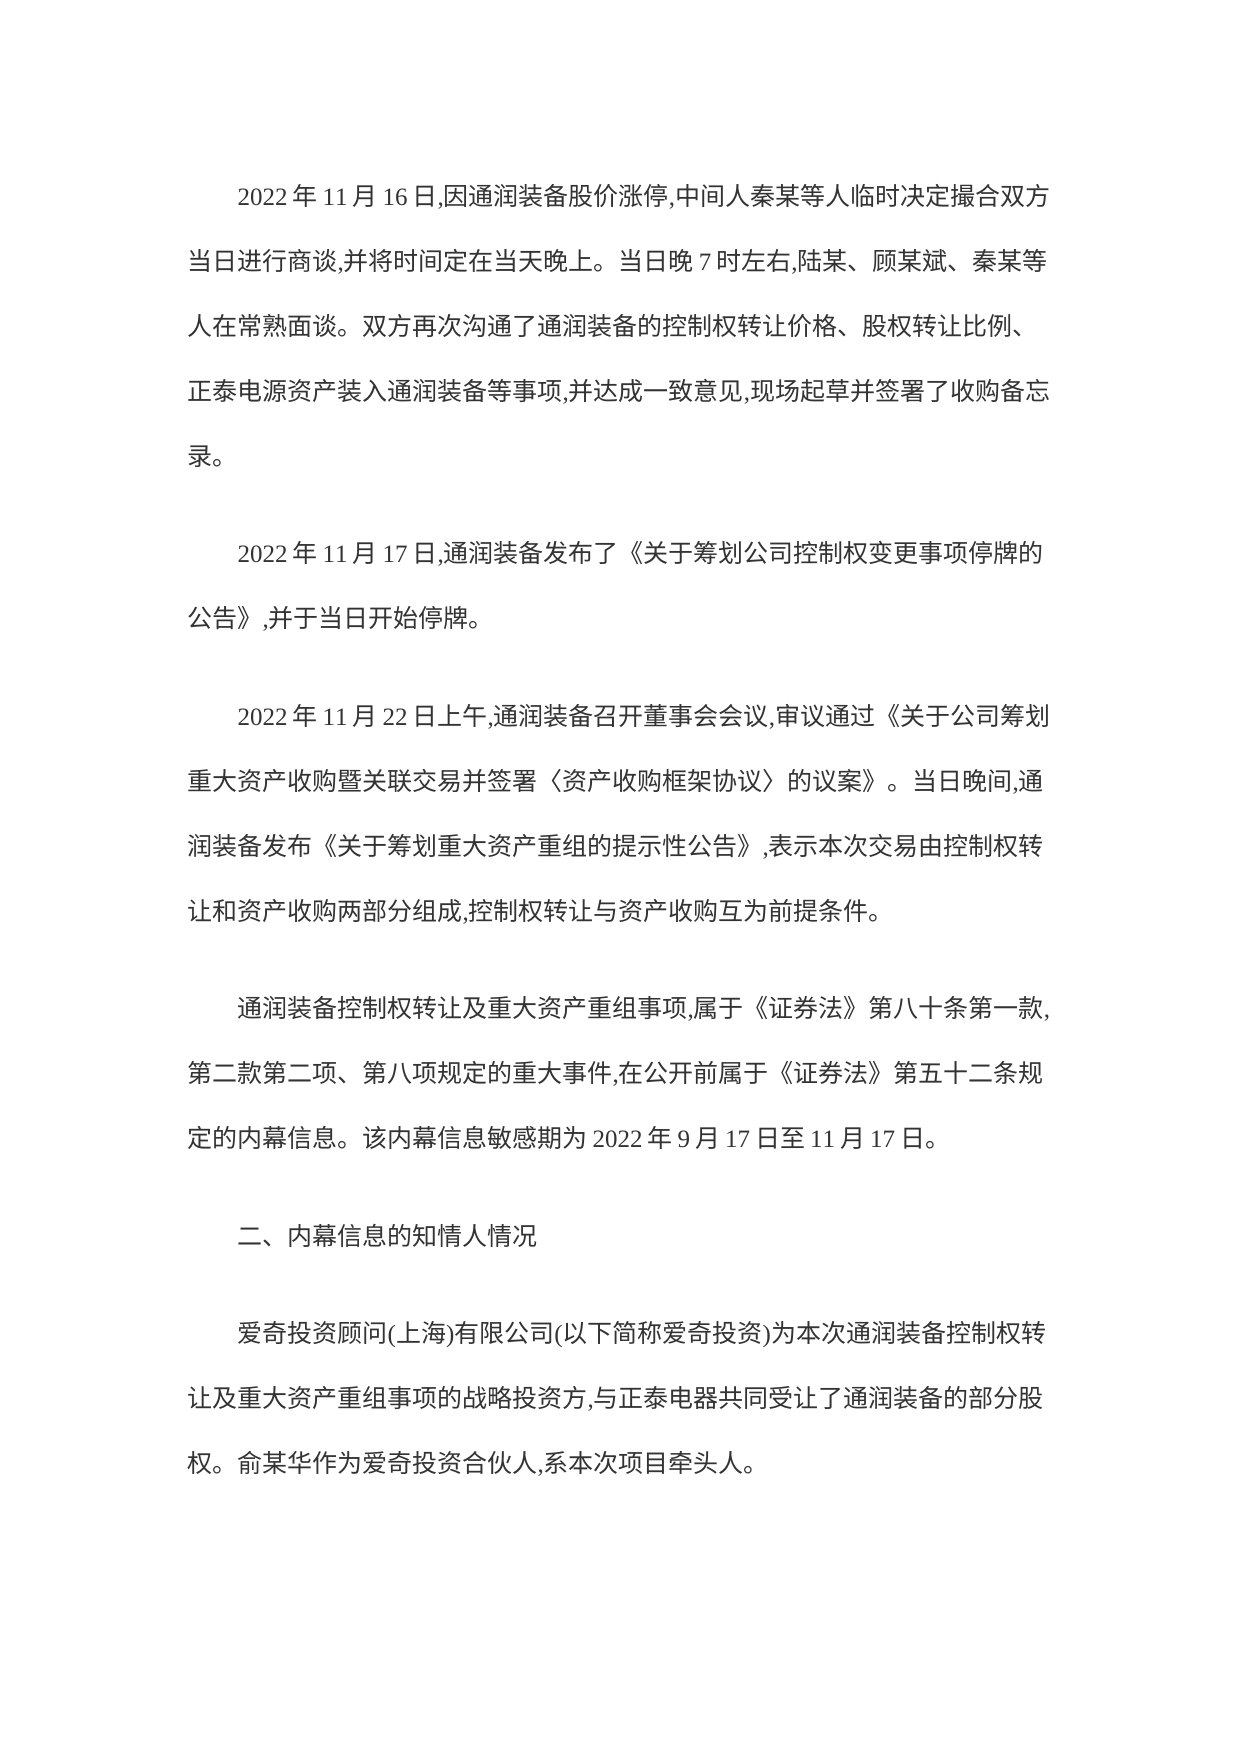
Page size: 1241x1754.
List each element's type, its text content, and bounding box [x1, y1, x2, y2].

text 2022年11月16日,因通润装备股价涨停,中间人秦某等人临时决定撮合双方当日进行商谈,并将时间定在当天晚上。当日晚7时左右,陆某、顾某斌、秦某等人在常熟面谈。双方再次沟通了通润装备的控制权转让价格、股权转让比例、正泰电源资产装入通润装备等事项,并达成一致意见,现场起草并签署了收购备忘录。 [187, 162, 1053, 487]
text 二、内幕信息的知情人情况 [187, 1202, 1053, 1267]
text 爱奇投资顾问(上海)有限公司(以下简称爱奇投资)为本次通润装备控制权转让及重大资产重组事项的战略投资方,与正泰电器共同受让了通润装备的部分股权。俞某华作为爱奇投资合伙人,系本次项目牵头人。 [187, 1299, 1053, 1494]
text 2022年11月22日上午,通润装备召开董事会会议,审议通过《关于公司筹划重大资产收购暨关联交易并签署〈资产收购框架协议〉的议案》。当日晚间,通润装备发布《关于筹划重大资产重组的提示性公告》,表示本次交易由控制权转让和资产收购两部分组成,控制权转让与资产收购互为前提条件。 [187, 682, 1053, 942]
text 2022年11月17日,通润装备发布了《关于筹划公司控制权变更事项停牌的公告》,并于当日开始停牌。 [187, 519, 1053, 649]
text 通润装备控制权转让及重大资产重组事项,属于《证券法》第八十条第一款,第二款第二项、第八项规定的重大事件,在公开前属于《证券法》第五十二条规定的内幕信息。该内幕信息敏感期为2022年9月17日至11月17日。 [187, 974, 1053, 1169]
